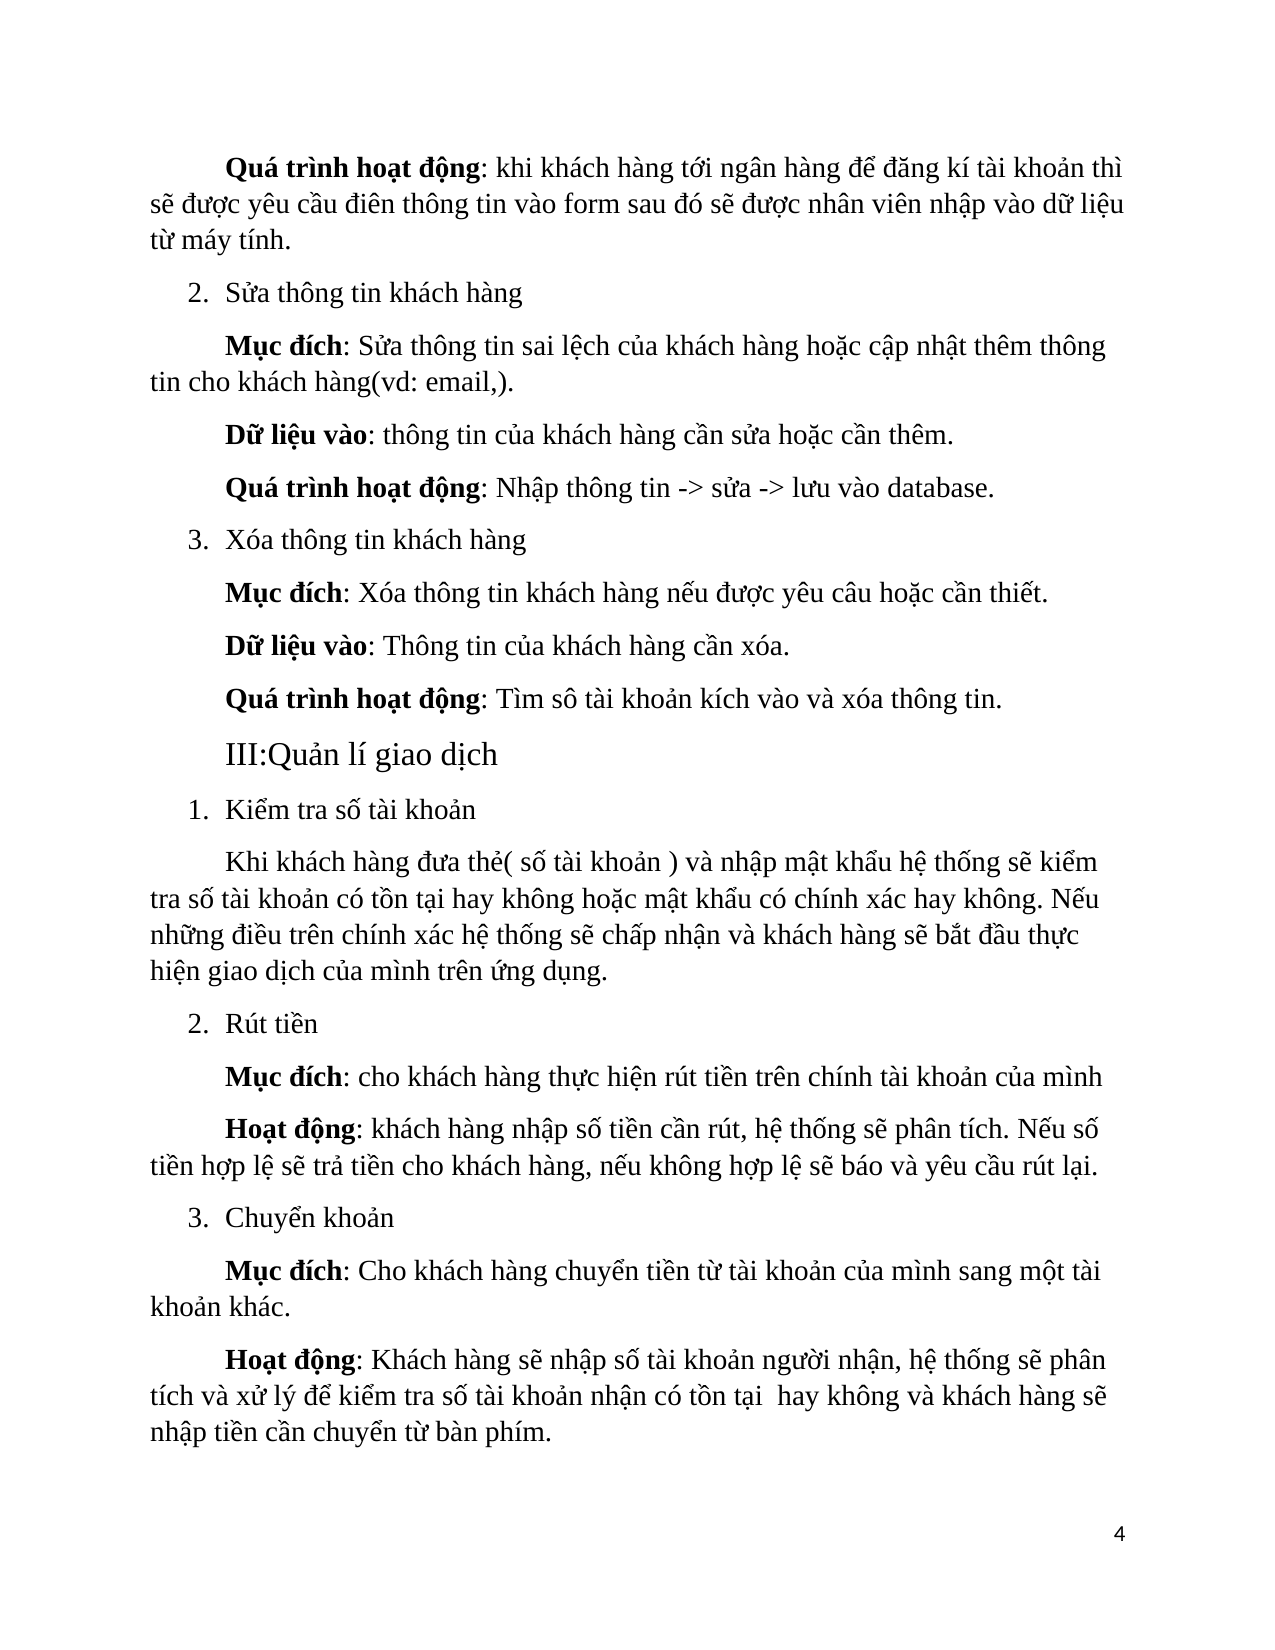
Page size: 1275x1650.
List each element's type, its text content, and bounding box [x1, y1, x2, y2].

text Mục đích: Xóa thông tin khách hàng nếu được yêu câu hoặc cần thiết. [150, 575, 1125, 609]
list Xóa thông tin khách hàng [187, 522, 1125, 556]
list Kiểm tra số tài khoản [187, 792, 1125, 825]
text Quá trình hoạt động: Nhập thông tin -> sửa -> lưu vào database. [150, 470, 1125, 503]
text Khi khách hàng đưa thẻ( số tài khoản ) và nhập mật khẩu hệ thống sẽ kiểm tra số tài khoản có tồn tại hay không hoặc mật khẩu có chính xác hay không. Nếu những điều trên chính xác hệ thống sẽ chấp nhận và khách hàng sẽ bắt đầu thực hiện giao dịch của mình trên ứng dụng. [150, 844, 1125, 987]
list Chuyển khoản [187, 1200, 1125, 1234]
text III:Quản lí giao dịch [150, 734, 1125, 772]
text Hoạt động: Khách hàng sẽ nhập số tài khoản người nhận, hệ thống sẽ phân tích và xử lý để kiểm tra số tài khoản nhận có tồn tại hay không và khách hàng sẽ nhập tiền cần chuyển từ bàn phím. [150, 1342, 1125, 1448]
text Mục đích: Cho khách hàng chuyển tiền từ tài khoản của mình sang một tài khoản khác. [150, 1253, 1125, 1323]
text Quá trình hoạt động: Tìm sô tài khoản kích vào và xóa thông tin. [150, 681, 1125, 714]
text Mục đích: cho khách hàng thực hiện rút tiền trên chính tài khoản của mình [150, 1059, 1125, 1092]
text Mục đích: Sửa thông tin sai lệch của khách hàng hoặc cập nhật thêm thông tin cho khách hàng(vd: email,). [150, 328, 1125, 398]
list Sửa thông tin khách hàng [187, 275, 1125, 309]
text Quá trình hoạt động: khi khách hàng tới ngân hàng để đăng kí tài khoản thì sẽ được yêu cầu điên thông tin vào form sau đó sẽ được nhân viên nhập vào dữ liệu từ máy tính. [150, 150, 1125, 256]
text Dữ liệu vào: Thông tin của khách hàng cần xóa. [150, 628, 1125, 662]
text Hoạt động: khách hàng nhập số tiền cần rút, hệ thống sẽ phân tích. Nếu số tiền hợp lệ sẽ trả tiền cho khách hàng, nếu không hợp lệ sẽ báo và yêu cầu rút lại. [150, 1111, 1125, 1181]
text Dữ liệu vào: thông tin của khách hàng cần sửa hoặc cần thêm. [150, 417, 1125, 450]
list Rút tiền [187, 1006, 1125, 1039]
